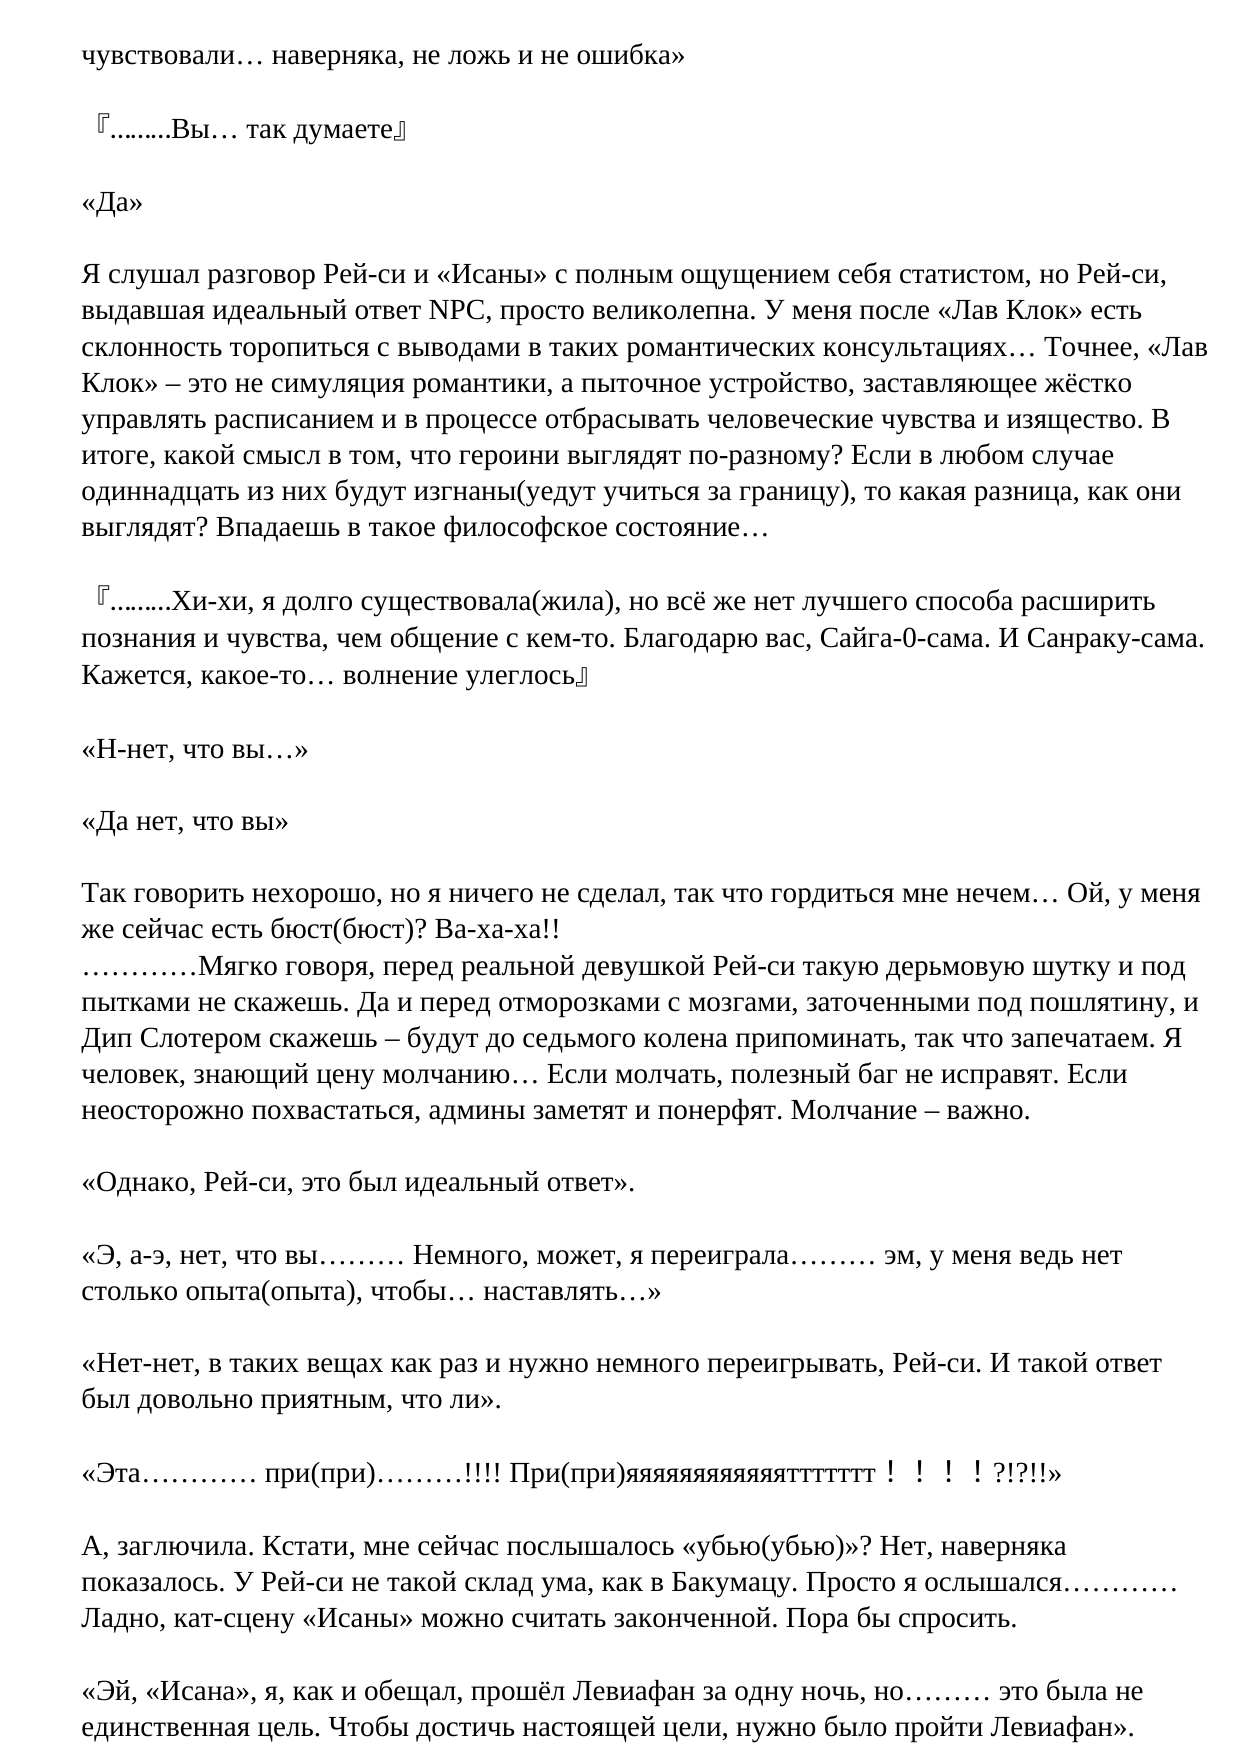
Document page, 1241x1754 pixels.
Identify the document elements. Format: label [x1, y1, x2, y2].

text [81, 37, 1215, 1743]
